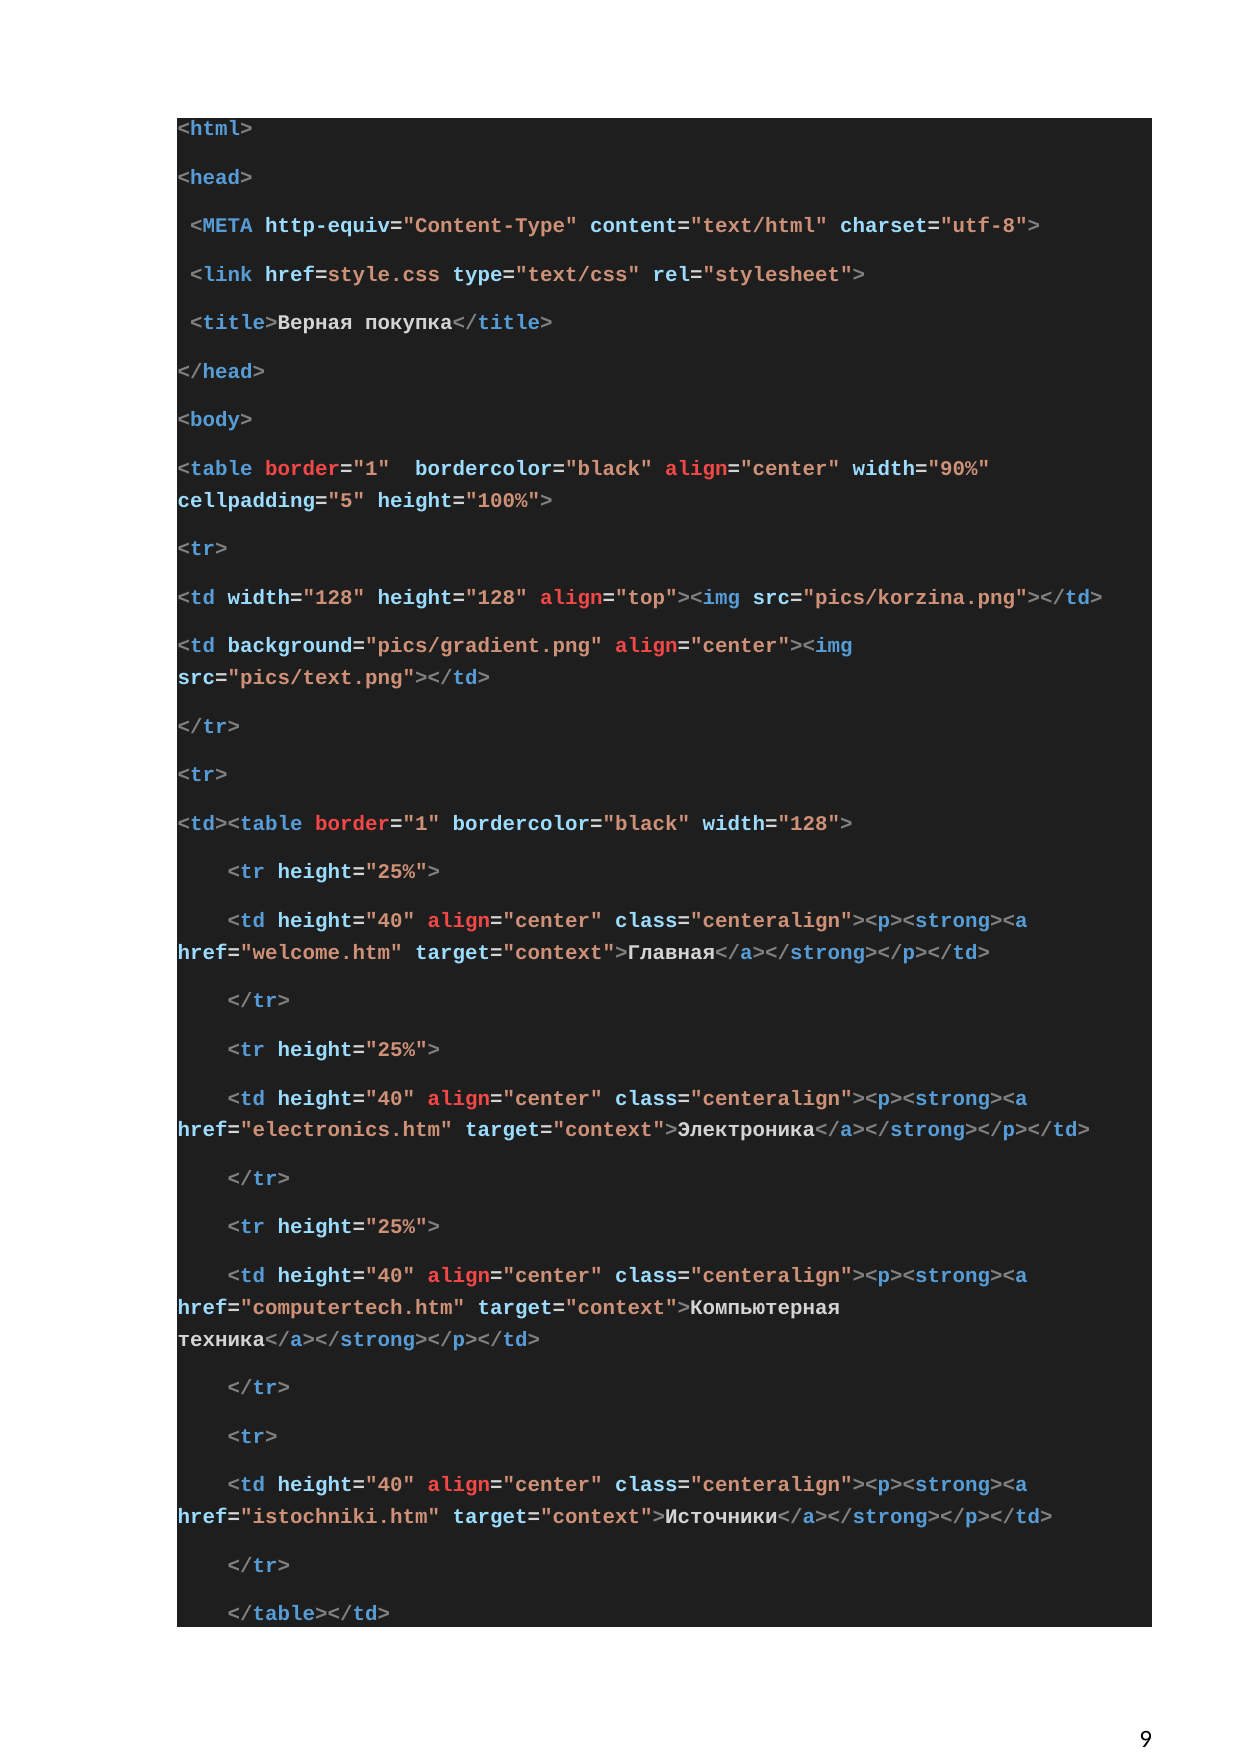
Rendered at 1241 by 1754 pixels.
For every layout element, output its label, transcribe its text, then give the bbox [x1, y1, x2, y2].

text </tr> [177, 990, 1152, 1014]
text <head> [177, 167, 1152, 190]
text </tr> [177, 1168, 1152, 1192]
text <tr> [177, 1426, 1152, 1449]
text <tr height="25%"> [177, 1039, 1152, 1063]
text </tr> [177, 1555, 1152, 1578]
text </tr> [177, 1377, 1152, 1401]
text <META http-equiv="Content-Type" content="text/html" charset="utf-8"> [177, 215, 1152, 239]
text <td><table border="1" bordercolor="black" width="128"> [177, 813, 1152, 837]
text <td height="40" align="center" class="centeralign"><p><strong><a href="computertech.htm" target="context">Компьютерная техника</a></strong></p></td> [177, 1265, 1152, 1352]
text <tr height="25%"> [177, 1216, 1152, 1240]
text <title>Верная покупка</title> [177, 312, 1152, 336]
text <td height="40" align="center" class="centeralign"><p><strong><a href="welcome.htm" target="context">Главная</a></strong></p></td> [177, 910, 1152, 966]
text <tr> [177, 764, 1152, 788]
text <table border="1" bordercolor="black" align="center" width="90%" cellpadding="5" height="100%"> [177, 458, 1152, 513]
text <td height="40" align="center" class="centeralign"><p><strong><a href="electronics.htm" target="context">Электроника</a></strong></p></td> [177, 1087, 1152, 1143]
text <td height="40" align="center" class="centeralign"><p><strong><a href="istochniki.htm" target="context">Источники</a></strong></p></td> [177, 1474, 1152, 1530]
text <link href=style.css type="text/css" rel="stylesheet"> [177, 264, 1152, 287]
text <tr height="25%"> [177, 861, 1152, 885]
text <tr> [177, 538, 1152, 562]
text <body> [177, 409, 1152, 433]
text <td background="pics/gradient.png" align="center"><img src="pics/text.png"></td> [177, 635, 1152, 691]
text <html> [177, 118, 1152, 142]
text <td width="128" height="128" align="top"><img src="pics/korzina.png"></td> [177, 587, 1152, 611]
text </head> [177, 361, 1152, 384]
text </table></td> [177, 1603, 1152, 1627]
text </tr> [177, 716, 1152, 739]
